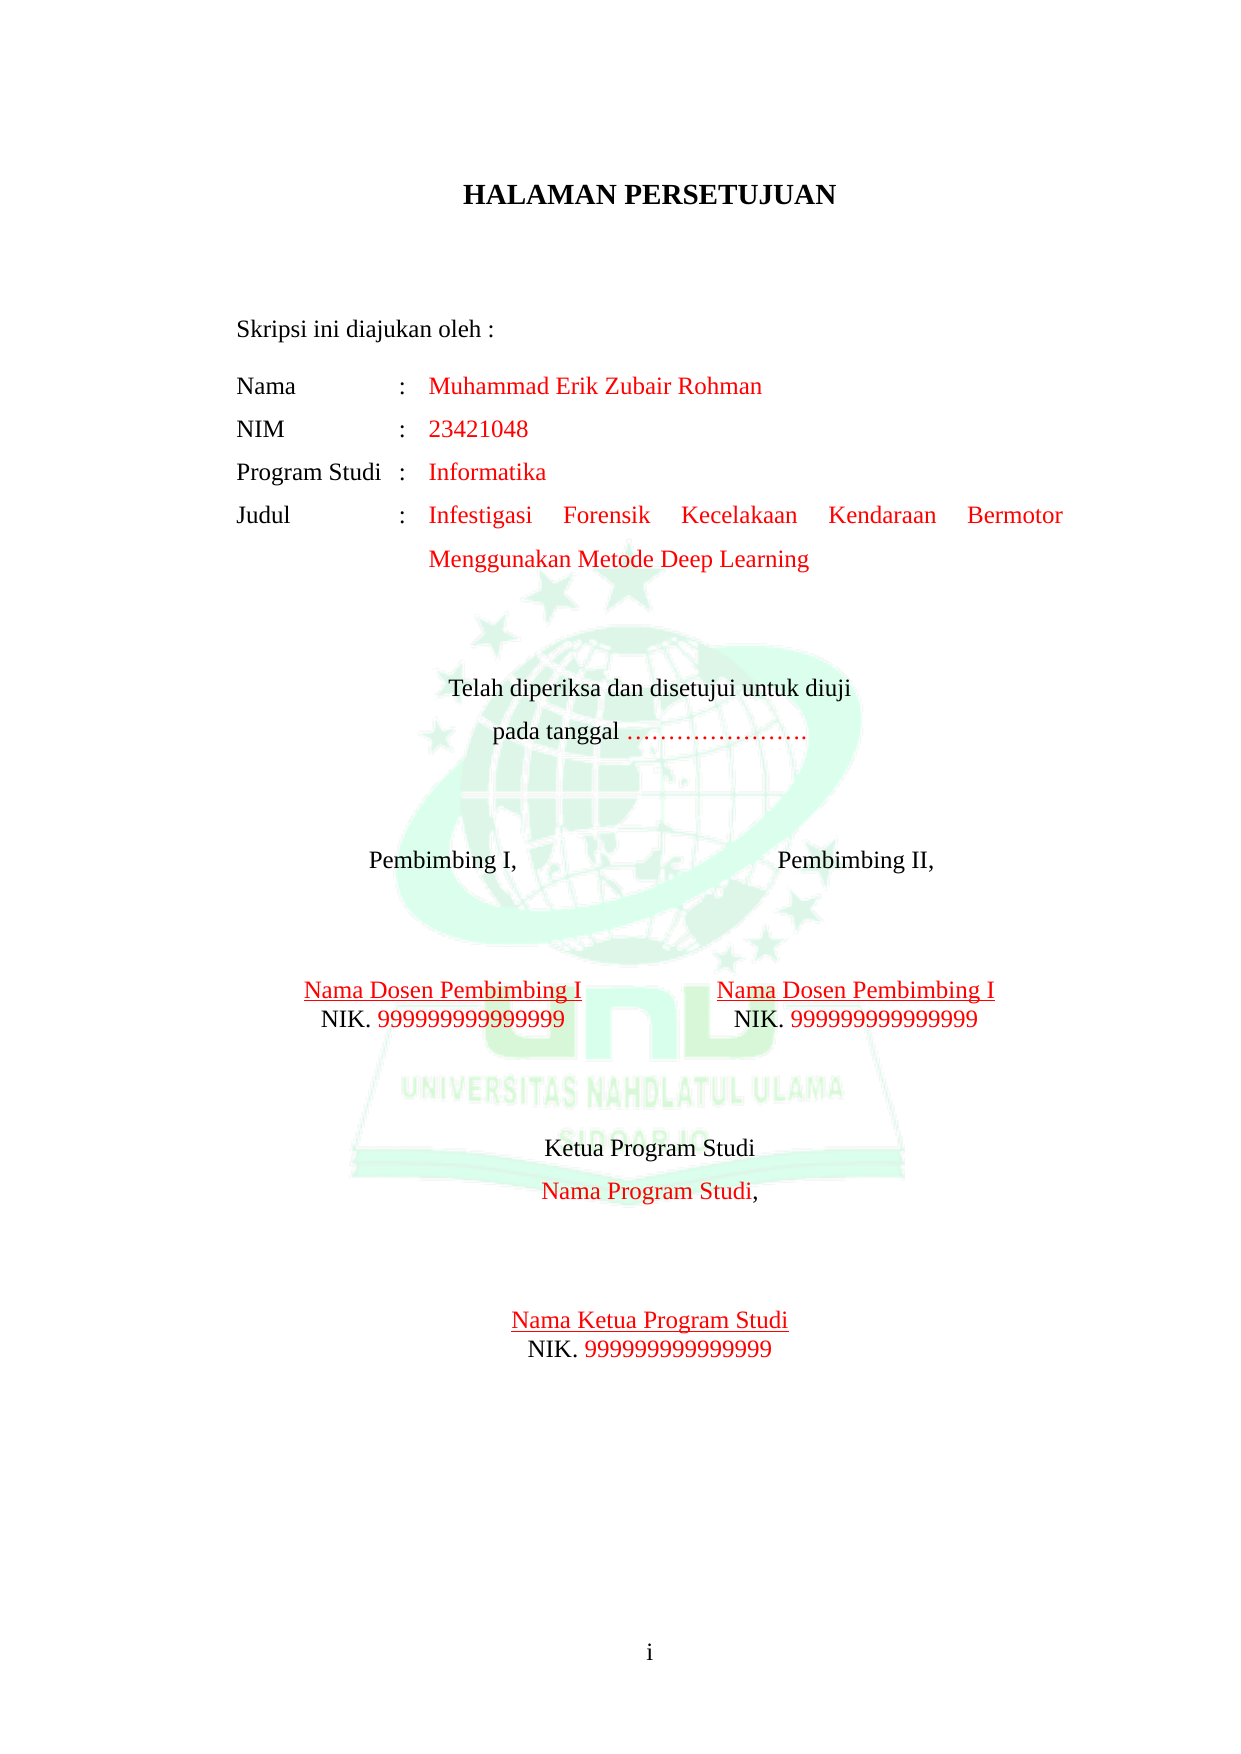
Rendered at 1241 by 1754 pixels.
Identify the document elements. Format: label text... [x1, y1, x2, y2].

table_header Pembimbing I, Nama Dosen Pembimbing I NIK. 999999999999999 [236, 846, 649, 1047]
table_header Ketua Program Studi Nama Program Studi, Nama Ketua Program Studi NIK. 999999999999999 [443, 1133, 856, 1377]
text Nama : Muhammad Erik Zubair Rohman [236, 371, 1063, 400]
text Skripsi ini diajukan oleh : [236, 314, 1063, 342]
text Telah diperiksa dan disetujui untuk diuji pada tanggal …………………. [236, 673, 1063, 745]
text Judul : Infestigasi Forensik Kecelakaan Kendaraan Bermotor Menggunakan Metode Deep Learning [236, 501, 1063, 572]
text Program Studi : Informatika [236, 457, 1063, 486]
table_header Pembimbing II, Nama Dosen Pembimbing I NIK. 999999999999999 [649, 846, 1062, 1047]
subtitle HALAMAN PERSETUJUAN [236, 177, 1063, 211]
text NIM : 23421048 [236, 414, 1063, 443]
